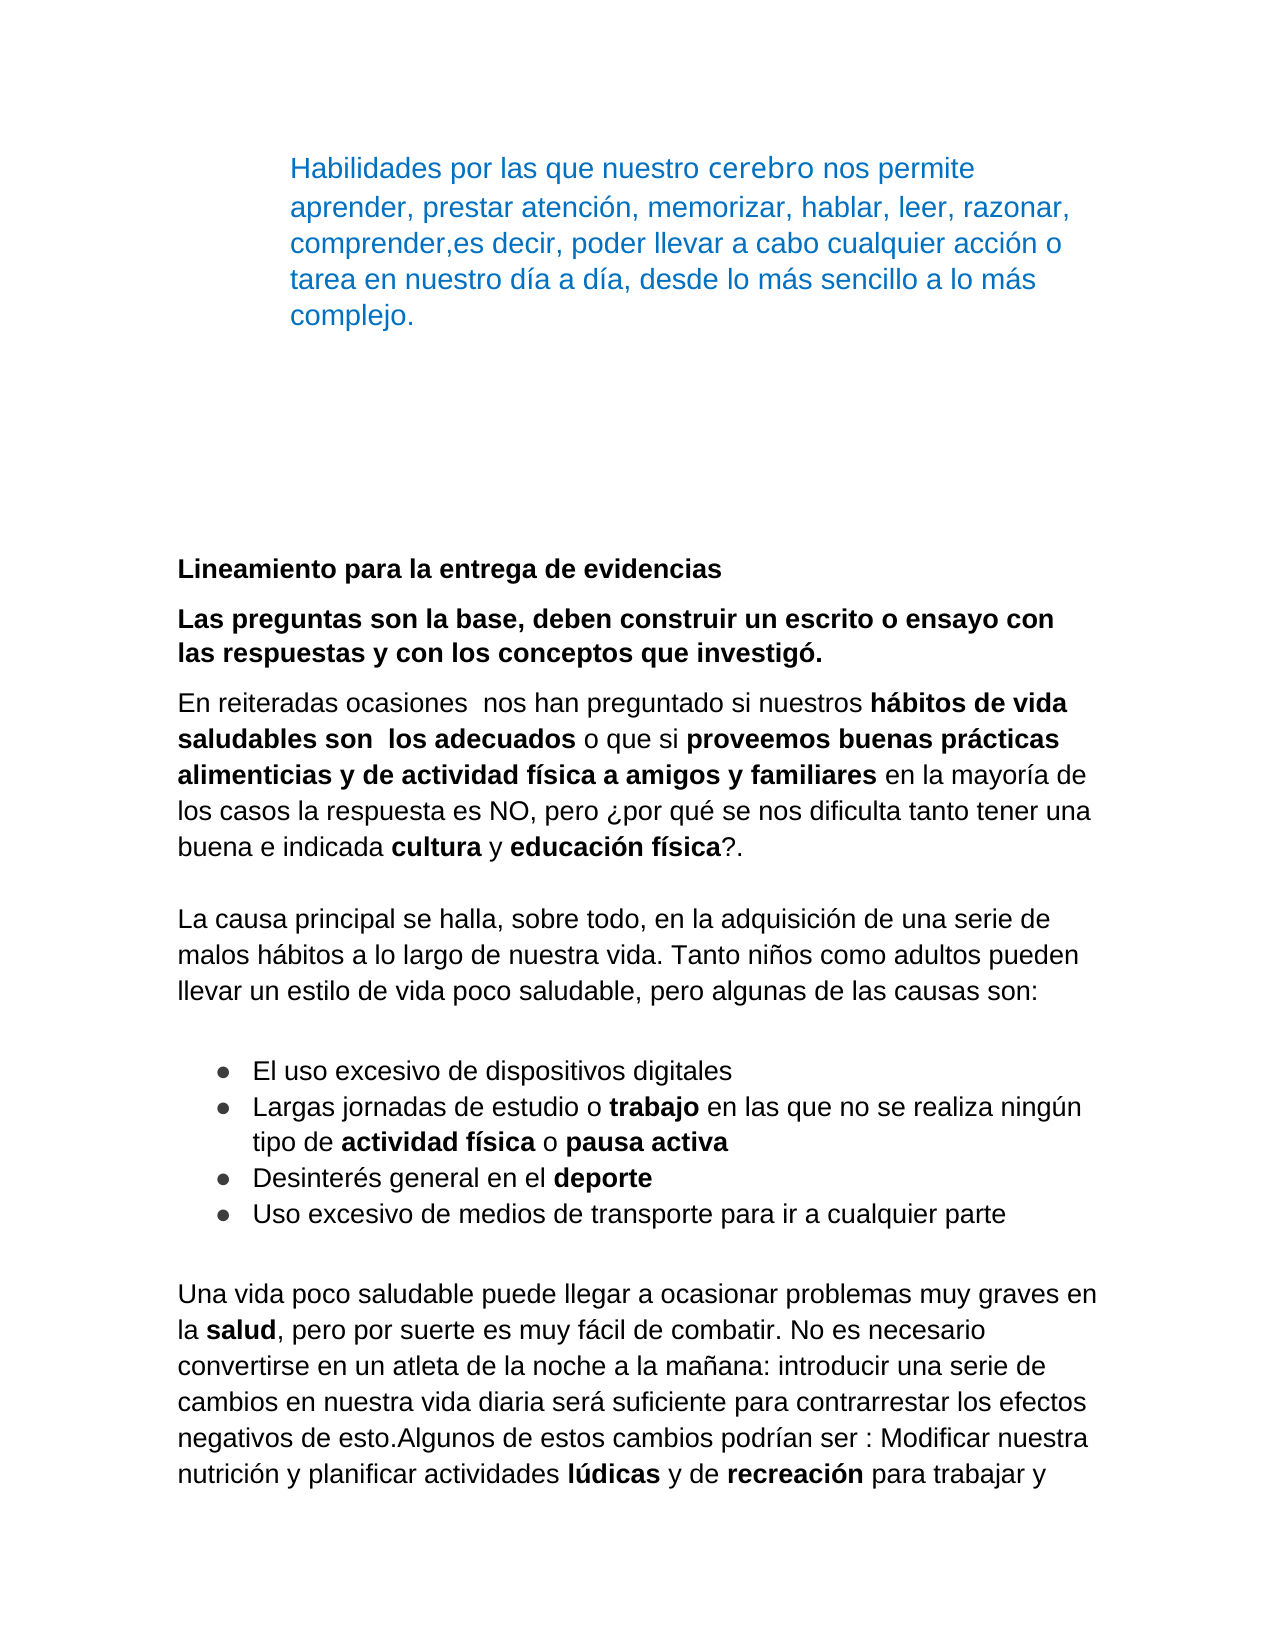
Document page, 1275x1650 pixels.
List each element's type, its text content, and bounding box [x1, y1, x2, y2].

list Uso excesivo de medios de transporte para ir a cualquier parte [215, 1198, 1098, 1229]
list Desinterés general en el deporte [215, 1162, 1098, 1194]
text Lineamiento para la entrega de evidencias [177, 553, 1098, 584]
list El uso excesivo de dispositivos digitales [215, 1054, 1098, 1086]
text Las preguntas son la base, deben construir un escrito o ensayo con las respuestas y con los conceptos que investigó. [177, 603, 1098, 668]
text La causa principal se halla, sobre todo, en la adquisición de una serie de malos hábitos a lo largo de nuestra vida. Tanto niños como adultos pueden llevar un estilo de vida poco saludable, pero algunas de las causas son: [177, 903, 1098, 1006]
text Habilidades por las que nuestro cerebro nos permite aprender, prestar atención, memorizar, hablar, leer, razonar, comprender,es decir, poder llevar a cabo cualquier acción o tarea en nuestro día a día, desde lo más sencillo a lo más complejo. [290, 148, 1098, 332]
list Largas jornadas de estudio o trabajo en las que no se realiza ningún tipo de actividad física o pausa activa [215, 1091, 1098, 1158]
text En reiteradas ocasiones nos han preguntado si nuestros hábitos de vida saludables son los adecuados o que si proveemos buenas prácticas alimenticias y de actividad física a amigos y familiares en la mayoría de los casos la respuesta es NO, pero ¿por qué se nos dificulta tanto tener una buena e indicada cultura y educación física?. [177, 687, 1098, 862]
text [177, 1278, 1098, 1489]
